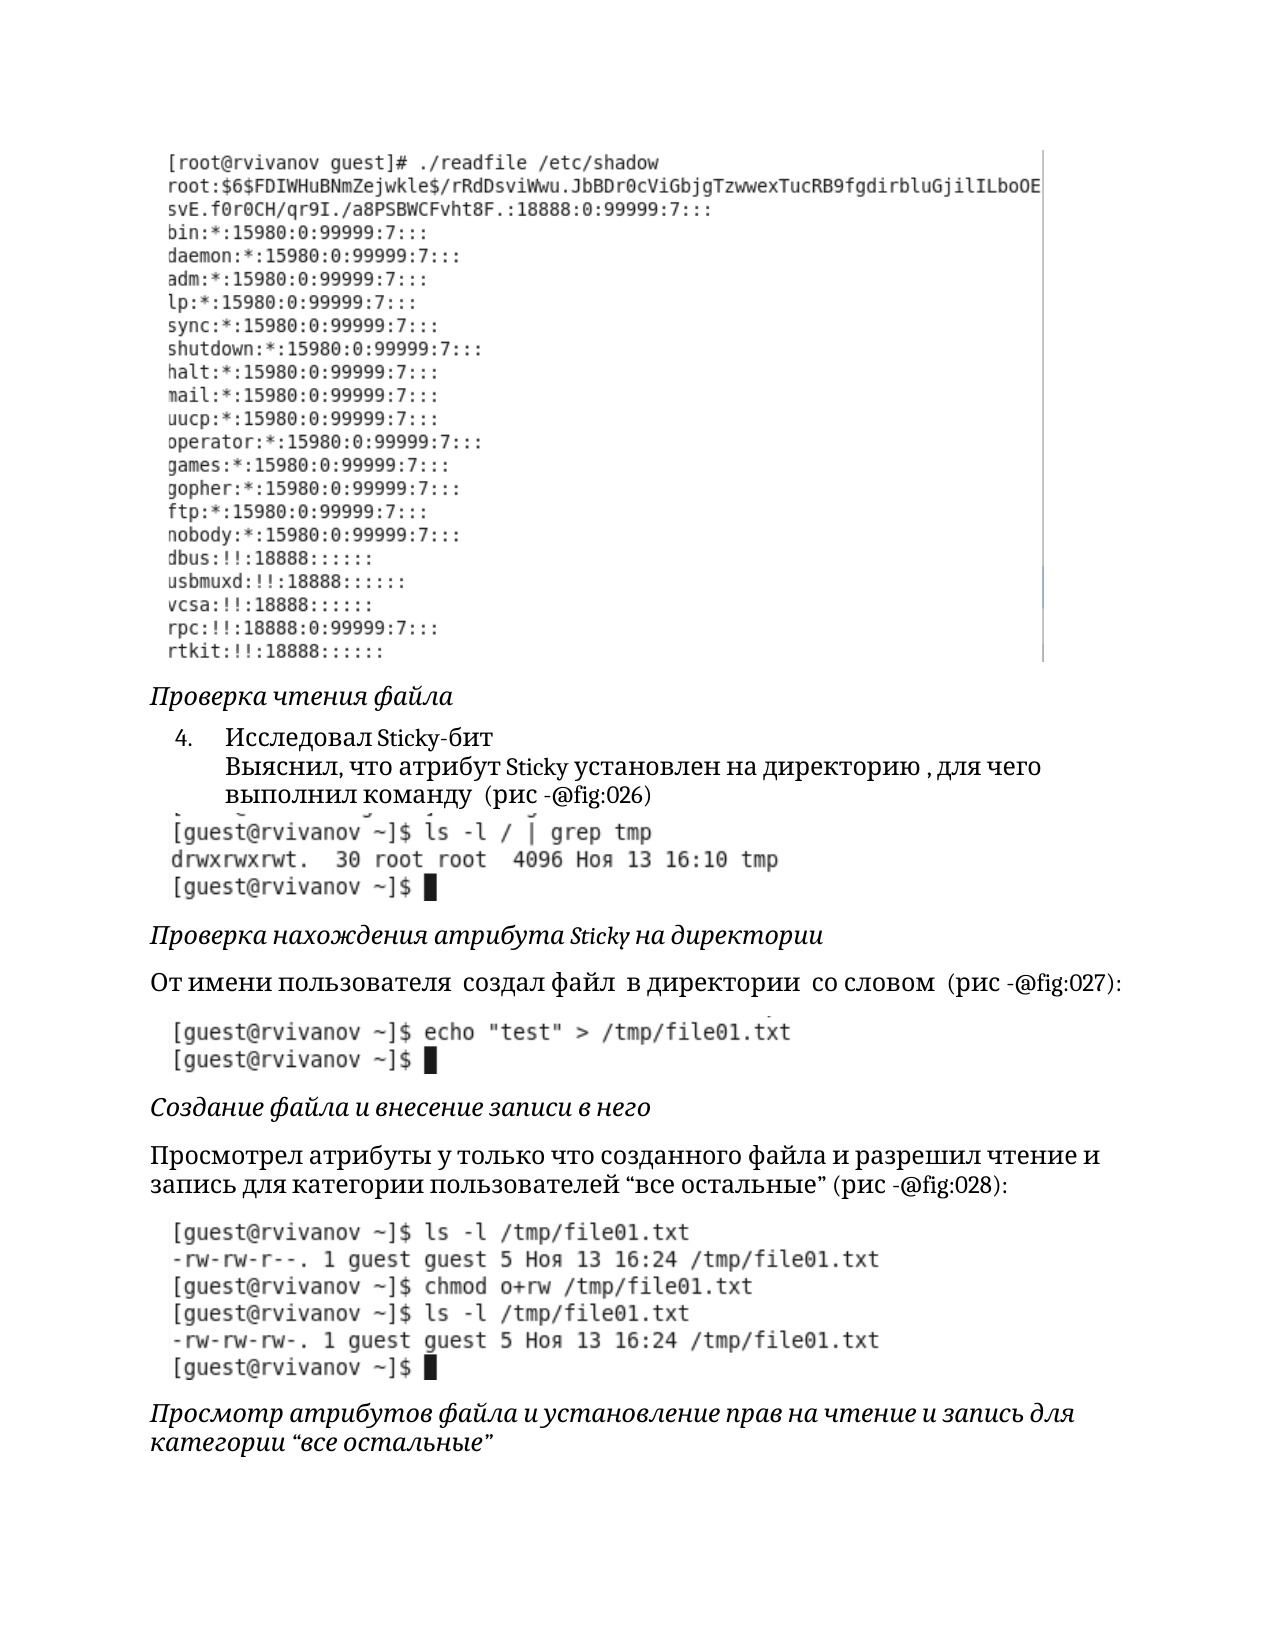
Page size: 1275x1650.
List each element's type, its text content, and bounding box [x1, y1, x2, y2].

list Исследовал Sticky-бит Выяснил, что атрибут Sticky установлен на директорию , для чего выполнил команду (рис -@fig:026) [175, 724, 1125, 810]
picture [168, 1016, 806, 1074]
text Создание файла и внесение записи в него [150, 1094, 1125, 1123]
text Просмотрел атрибуты у только что созданного файла и разрешил чтение и запись для категории пользователей “все остальные” (рис -@fig:028): [150, 1142, 1125, 1199]
text От имени пользователя создал файл в директории со словом (рис -@fig:027): [150, 969, 1125, 998]
picture [168, 813, 782, 901]
text Проверка нахождения атрибута Sticky на директории [150, 922, 1125, 950]
picture [168, 1218, 885, 1380]
picture [168, 150, 1044, 662]
text Просмотр атрибутов файла и установление прав на чтение и запись для категории “все остальные” [150, 1400, 1125, 1457]
text Проверка чтения файла [150, 683, 1125, 711]
